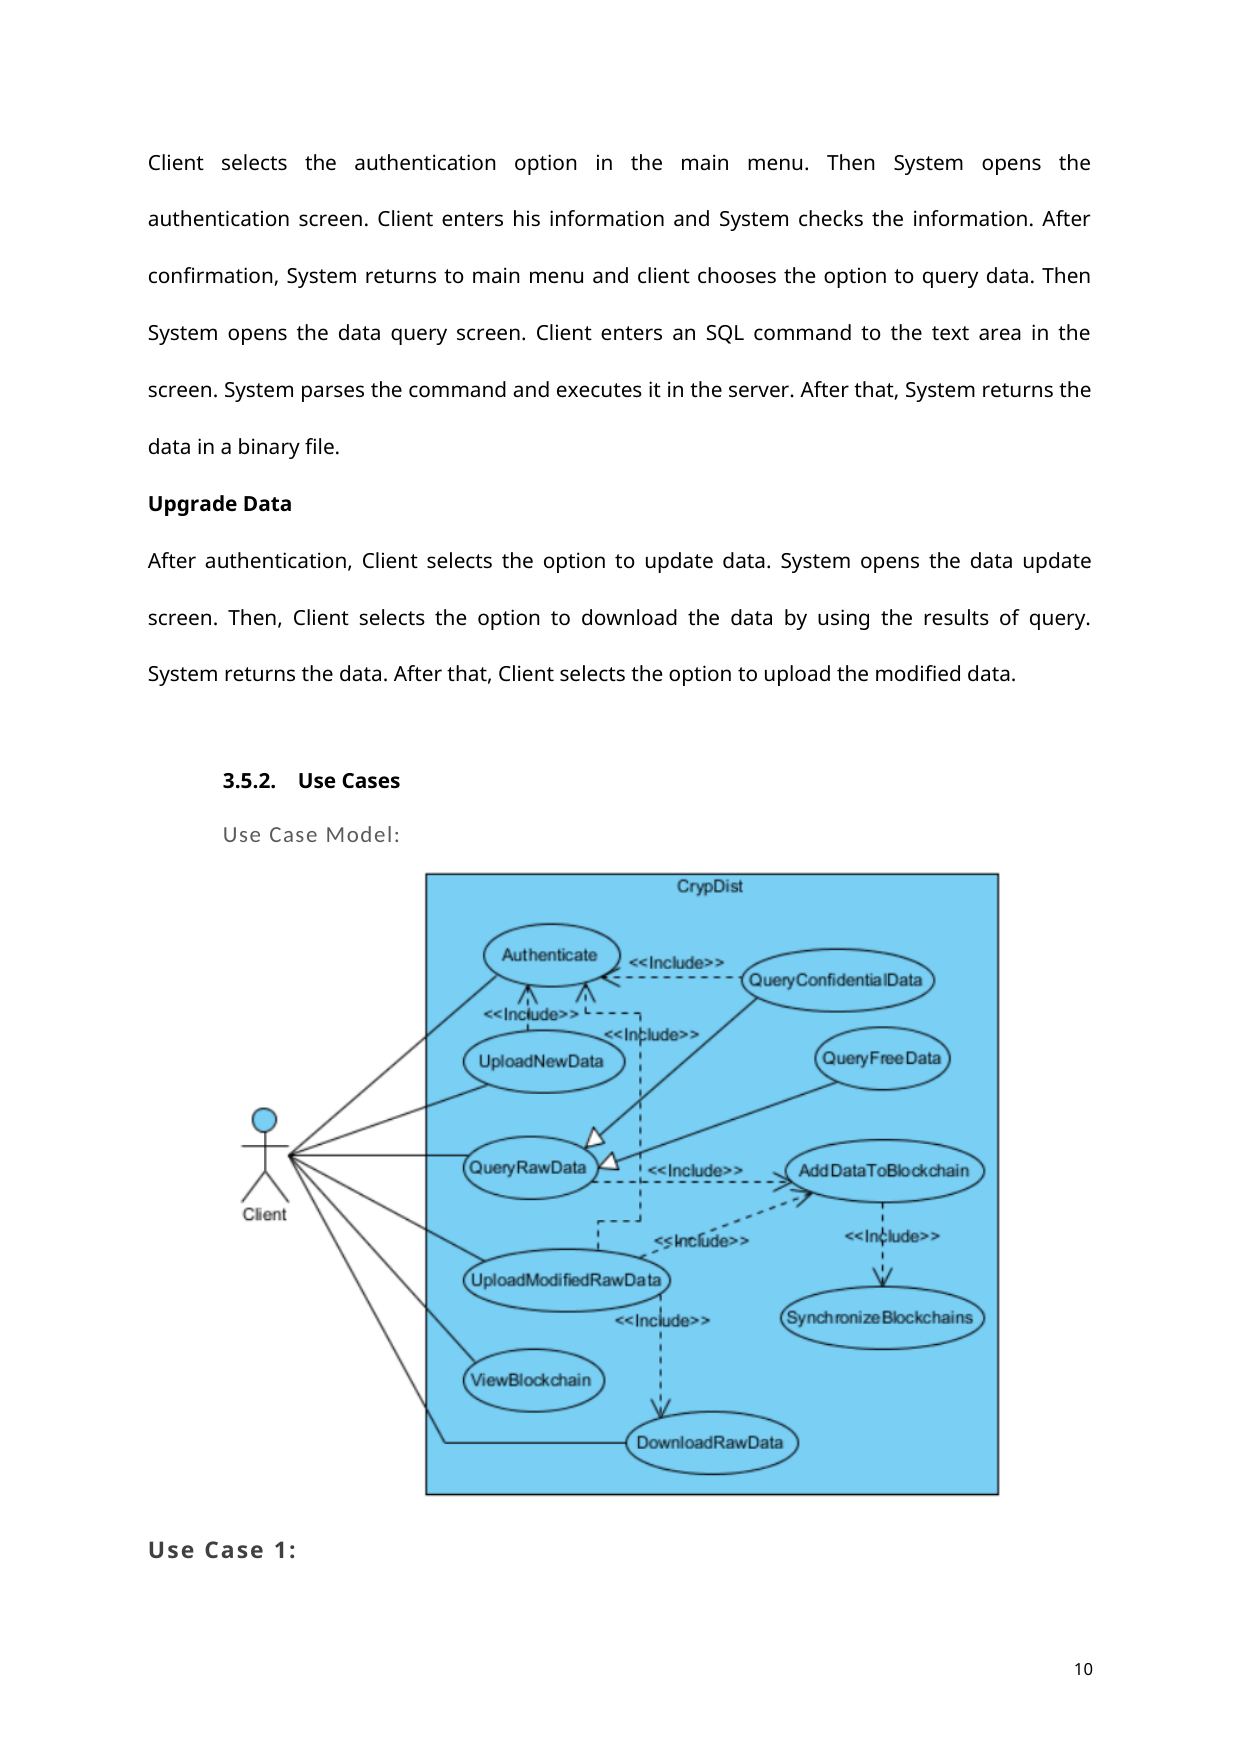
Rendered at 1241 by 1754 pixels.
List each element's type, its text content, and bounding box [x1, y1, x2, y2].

text After authentication, Client selects the option to update data. System opens the data update screen. Then, Client selects the option to download the data by using the results of query. System returns the data. After that, Client selects the option to upload the modified data. [148, 546, 1093, 688]
subtitle Use Cases [223, 766, 1093, 795]
text Client selects the authentication option in the main menu. Then System opens the authentication screen. Client enters his information and System checks the information. After confirmation, System returns to main menu and client chooses the option to query data. Then System opens the data query screen. Client enters an SQL command to the text area in the screen. System parses the command and executes it in the server. After that, System returns the data in a binary file. [148, 148, 1093, 460]
subtitle Use Case Model: [223, 820, 1093, 848]
picture [228, 864, 1012, 1509]
text Use Case 1: [148, 1534, 1093, 1565]
text Upgrade Data [148, 489, 1093, 517]
